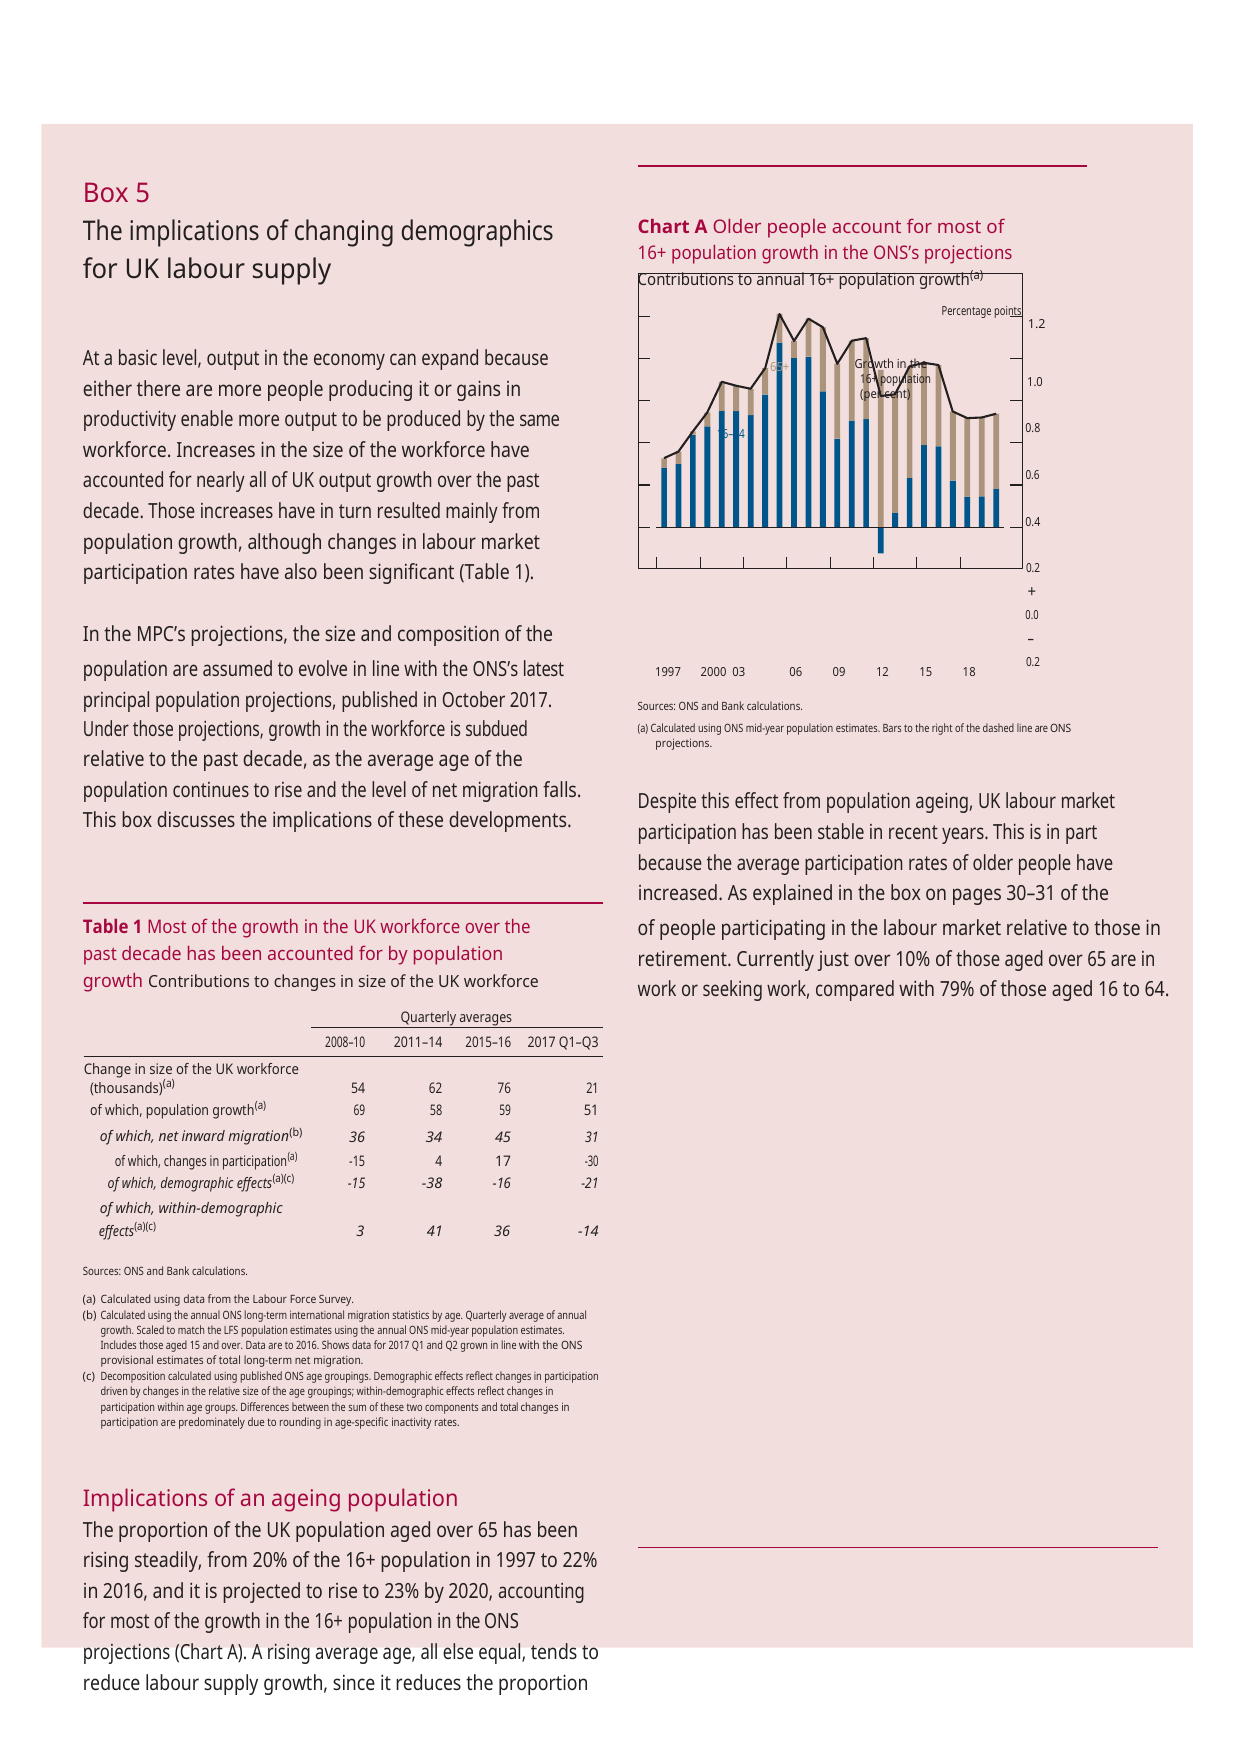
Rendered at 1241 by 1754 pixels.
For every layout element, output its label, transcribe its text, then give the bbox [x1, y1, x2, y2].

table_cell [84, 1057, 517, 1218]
text The proportion of the UK population aged over 65 has been rising steadily, from 20% of the 16+ population in 1997 to 22% in 2016, and it is projected to rise to 23% by 2020, accounting for most of the growth in the 16+ population in the ONS projections (Chart A). A rising average age, all else equal, tends to reduce labour supply growth, since it reduces the proportion of people participating in the labour market relative to those in retirement. Currently just over 10% of those aged over 65 are in work or seeking work, compared with 79% of those aged 16 to 64. [637, 913, 1176, 1003]
text 16–64 [717, 425, 747, 442]
list Calculated using data from the Labour Force Survey. [82, 1293, 606, 1307]
list Calculated using the annual ONS long-term international migration statistics by age. Quarterly average of annual growth. Scaled to match the LFS population estimates using the annual ONS mid-year population estimates. Includes those aged 15 and over. Data are to 2016. Shows data for 2017 Q1 and Q2 grown in line with the ONS provisional estimates of total long-term net migration. [82, 1307, 597, 1368]
text Despite this effect from population ageing, UK labour market participation has been stable in recent years. This is in part because the average participation rates of older people have [637, 786, 1144, 876]
subtitle Implications of an ageing population [83, 1482, 606, 1513]
text In the MPC’s projections, the size and composition of the [83, 624, 592, 646]
list Decomposition calculated using published ONS age groupings. Demographic effects reflect changes in participation driven by changes in the relative size of the age groupings; within-demographic effects reflect changes in participation within age groups. Differences between the sum of these two components and total changes in participation are predominately due to rounding in age-specific inactivity rates. [82, 1368, 602, 1429]
text (a) Calculated using ONS mid-year population estimates. Bars to the right of the dashed line are ONS projections. [637, 721, 1086, 751]
text The proportion of the UK population aged over 65 has been rising steadily, from 20% of the 16+ population in 1997 to 22% in 2016, and it is projected to rise to 23% by 2020, accounting for most of the growth in the 16+ population in the ONS projections (Chart A). A rising average age, all else equal, tends to reduce labour supply growth, since it reduces the proportion of people participating in the labour market relative to those in retirement. Currently just over 10% of those aged over 65 are in work or seeking work, compared with 79% of those aged 16 to 64. [83, 1515, 603, 1696]
text 0.0 [1025, 606, 1180, 623]
text Percentage points [619, 302, 1021, 319]
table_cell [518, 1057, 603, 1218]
text The implications of changing demographics for UK labour supply [83, 211, 569, 286]
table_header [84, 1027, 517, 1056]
text Sources: ONS and Bank calculations. [637, 698, 978, 713]
text increased. As explained in the box on pages 30–31 of the [83, 878, 1180, 907]
text 1997 2000 03 06 09 12 15 18 [655, 663, 978, 681]
text 65+ Growth in the 16+ population (per cent) [770, 354, 935, 403]
text effects(a)(c) 3 41 36 -14 [99, 1218, 606, 1241]
text Under those projections, growth in the workforce is subdued relative to the past decade, as the average age of the population continues to rise and the level of net migration falls. This box discusses the implications of these developments. [83, 714, 583, 834]
text Chart A Older people account for most of [637, 213, 1021, 239]
text Sources: ONS and Bank calculations. [83, 1263, 606, 1278]
text 16+ population growth in the ONS’s projections [637, 239, 1021, 265]
text 0.8 [1025, 419, 1180, 436]
text – [1027, 626, 1180, 649]
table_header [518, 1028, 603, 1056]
text 0.2 [1026, 559, 1180, 576]
text 0.6 [1025, 466, 1180, 483]
text Table 1 Most of the growth in the UK workforce over the past decade has been accounted for by population growth Contributions to changes in size of the UK workforce [83, 913, 563, 992]
text population are assumed to evolve in line with the ONS’s latest principal population projections, published in October 2017. [83, 654, 600, 714]
subtitle Box 5 [83, 173, 572, 210]
text 1.0 [1027, 373, 1180, 390]
text At a basic level, output in the economy can expand because either there are more people producing it or gains in productivity enable more output to be produced by the same workforce. Increases in the size of the workforce have accounted for nearly all of UK output growth over the past decade. Those increases have in turn resulted mainly from population growth, although changes in labour market participation rates have also been significant (Table 1). [83, 343, 589, 586]
text + [1027, 579, 1180, 602]
text 1.2 [1028, 315, 1180, 332]
text Contributions to annual 16+ population growth(a) [637, 266, 1021, 290]
text Quarterly averages [400, 1007, 606, 1027]
text 0.2 [1026, 654, 1180, 669]
text 0.4 [1025, 513, 1180, 530]
